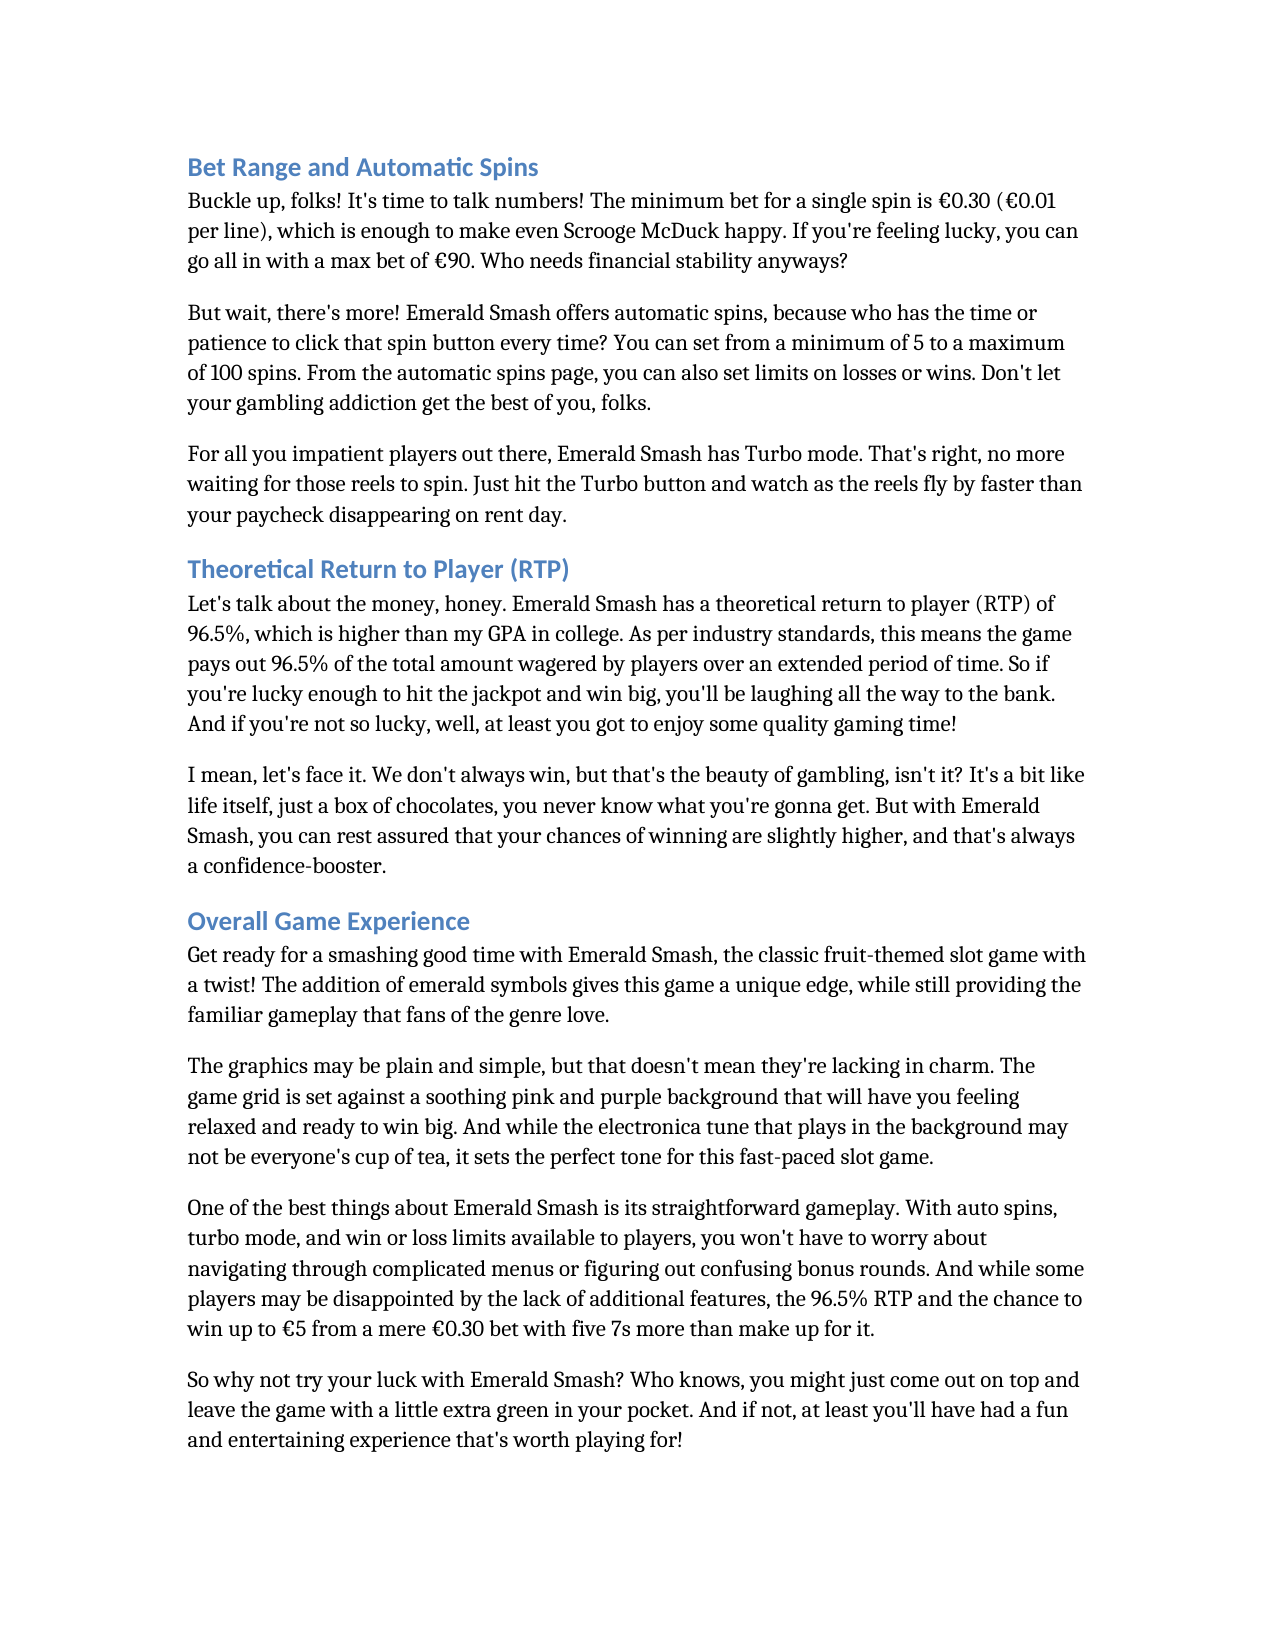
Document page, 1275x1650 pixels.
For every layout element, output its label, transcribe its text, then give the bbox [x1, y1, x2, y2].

text Buckle up, folks! It's time to talk numbers! The minimum bet for a single spin is €0.30 (€0.01 per line), which is enough to make even Scrooge McDuck happy. If you're feeling lucky, you can go all in with a max bet of €90. Who needs financial stability anyways? [187, 188, 1087, 275]
text So why not try your luck with Emerald Smash? Who knows, you might just come out on top and leave the game with a little extra green in your pocket. And if not, at least you'll have had a fun and entertaining experience that's worth playing for! [187, 1367, 1087, 1454]
text I mean, let's face it. We don't always win, but that's the beauty of gambling, isn't it? It's a bit like life itself, just a box of chocolates, you never know what you're gonna get. But with Emerald Smash, you can rest assured that your chances of winning are slightly higher, and that's always a confidence-booster. [187, 762, 1087, 879]
subtitle Theoretical Return to Player (RTP) [187, 552, 1087, 586]
text Get ready for a smashing good time with Emerald Smash, the classic fruit-themed slot game with a twist! The addition of emerald symbols gives this game a unique edge, while still providing the familiar gameplay that fans of the genre love. [187, 942, 1087, 1029]
text Let's talk about the money, honey. Emerald Smash has a theoretical return to player (RTP) of 96.5%, which is higher than my GPA in college. As per industry standards, this means the game pays out 96.5% of the total amount wagered by players over an extended period of time. So if you're lucky enough to hit the jackpot and win big, you'll be laughing all the way to the bank. And if you're not so lucky, well, at least you got to enjoy some quality gaming time! [187, 590, 1087, 738]
text But wait, there's more! Emerald Smash offers automatic spins, because who has the time or patience to click that spin button every time? You can set from a minimum of 5 to a maximum of 100 spins. From the automatic spins page, you can also set limits on losses or wins. Don't let your gambling addiction get the best of you, folks. [187, 299, 1087, 416]
text One of the best things about Emerald Smash is its straightforward gameplay. With auto spins, turbo mode, and win or loss limits available to players, you won't have to worry about navigating through complicated menus or figuring out confusing bonus rounds. And while some players may be disappointed by the lack of additional features, the 96.5% RTP and the chance to win up to €5 from a mere €0.30 bet with five 7s more than make up for it. [187, 1195, 1087, 1342]
subtitle Bet Range and Automatic Spins [187, 150, 1087, 183]
text The graphics may be plain and simple, but that doesn't mean they're lacking in charm. The game grid is set against a soothing pink and purple background that will have you feeling relaxed and ready to win big. And while the electronica tune that plays in the background may not be everyone's cup of tea, it sets the perfect tone for this fast-paced slot game. [187, 1053, 1087, 1170]
subtitle Overall Game Experience [187, 904, 1087, 937]
text For all you impatient players out there, Emerald Smash has Turbo mode. That's right, no more waiting for those reels to spin. Just hit the Turbo button and watch as the reels fly by faster than your paycheck disappearing on rent day. [187, 441, 1087, 528]
